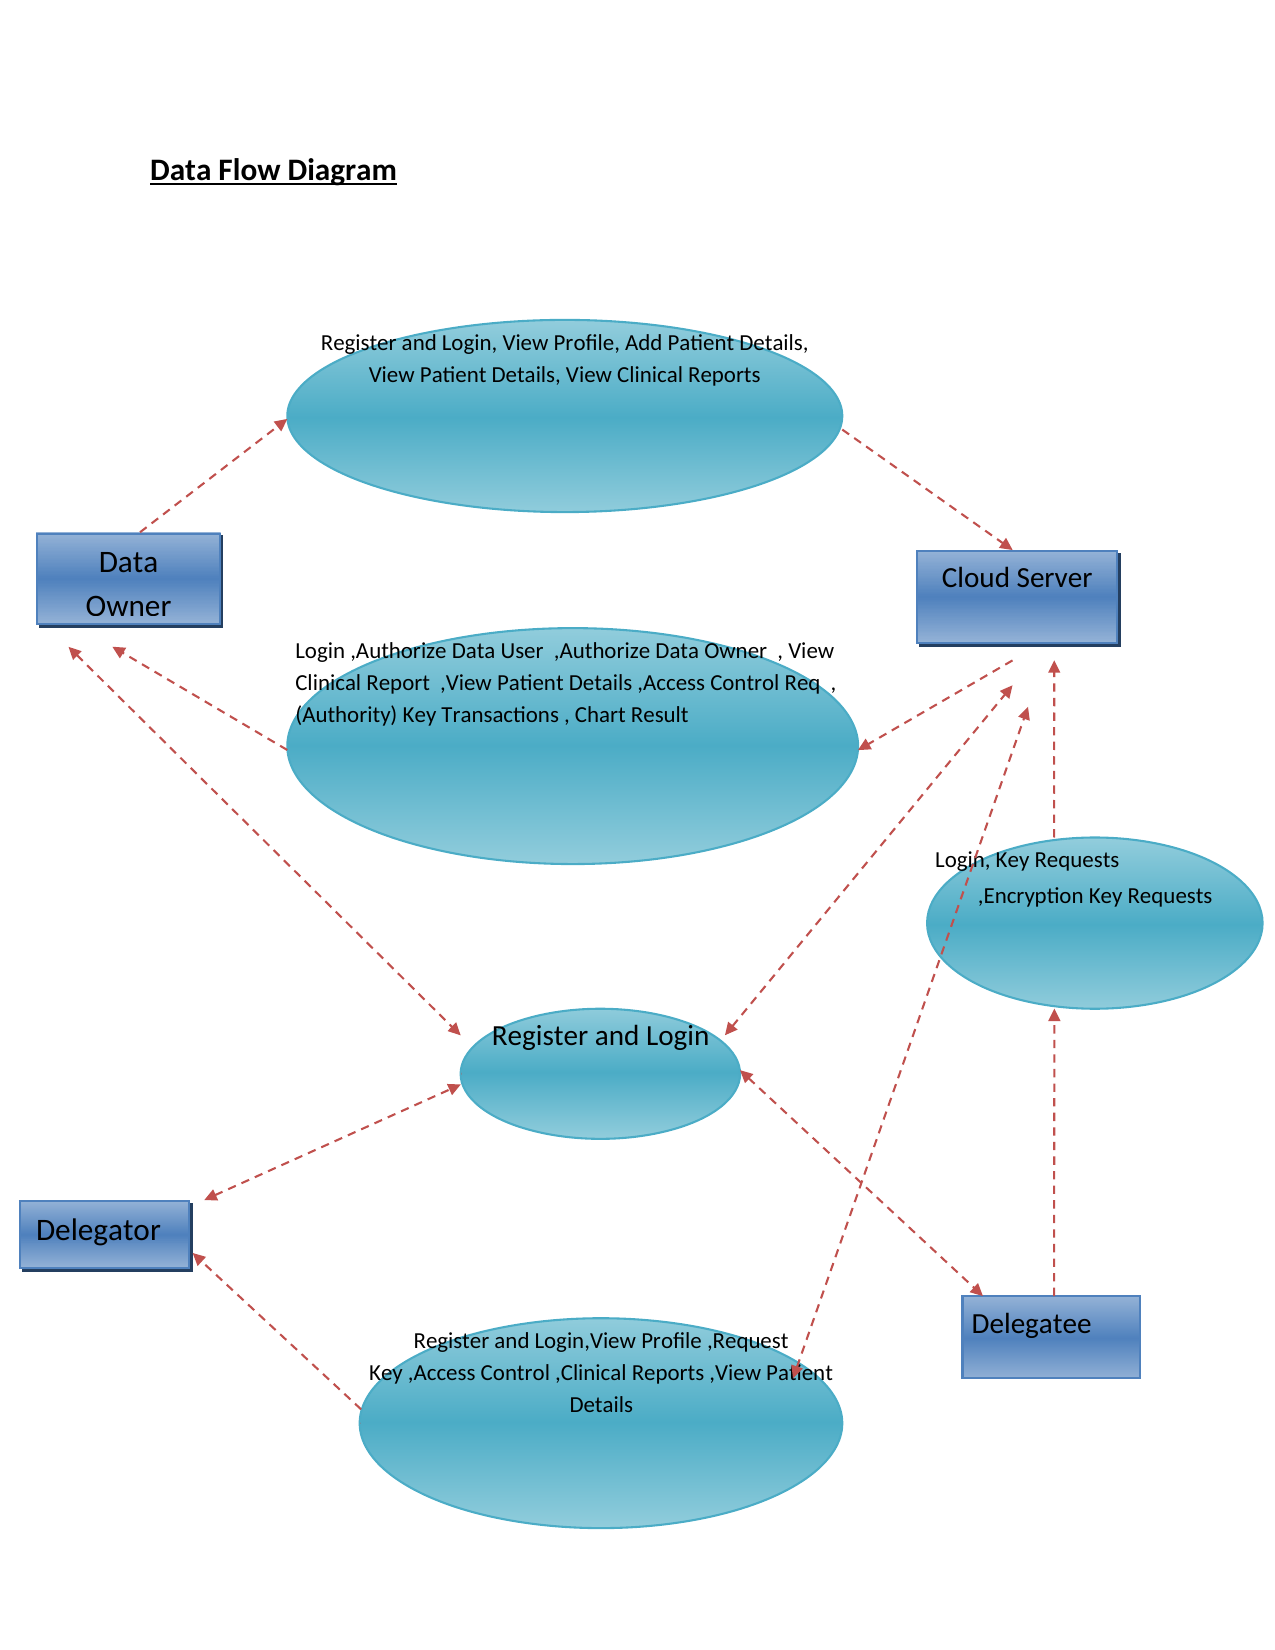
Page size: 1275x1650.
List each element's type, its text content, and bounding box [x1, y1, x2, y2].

text Data Flow Diagram [150, 150, 1125, 188]
